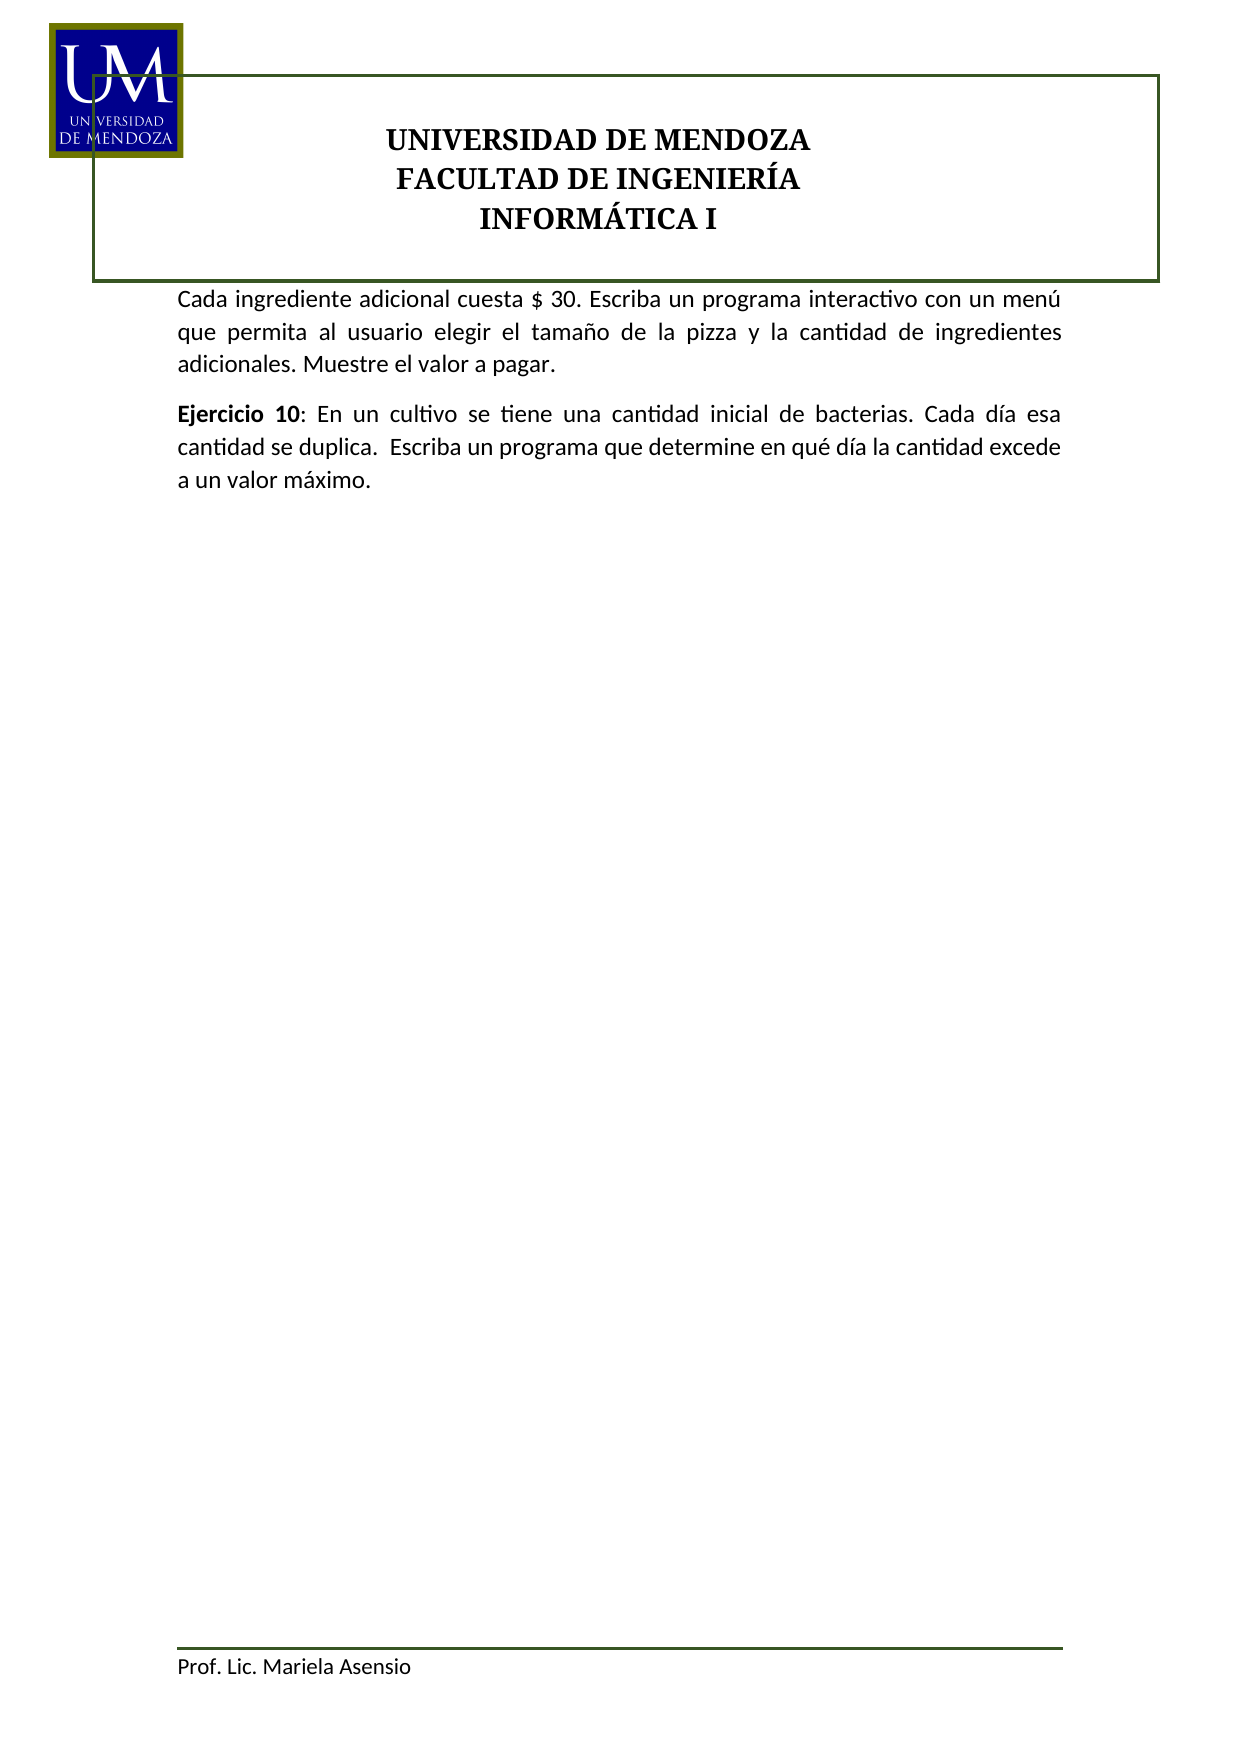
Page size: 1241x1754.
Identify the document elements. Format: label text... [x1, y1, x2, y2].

picture [49, 23, 184, 158]
text Ejercicio 10: En un cultivo se tiene una cantidad inicial de bacterias. Cada día esa cantidad se duplica. Escriba un programa que determine en qué día la cantidad excede a un valor máximo. [177, 398, 1063, 494]
text Cada ingrediente adicional cuesta $ 30. Escriba un programa interactivo con un menú que permita al usuario elegir el tamaño de la pizza y la cantidad de ingredientes adicionales. Muestre el valor a pagar. [177, 283, 1063, 379]
picture [95, 77, 184, 158]
